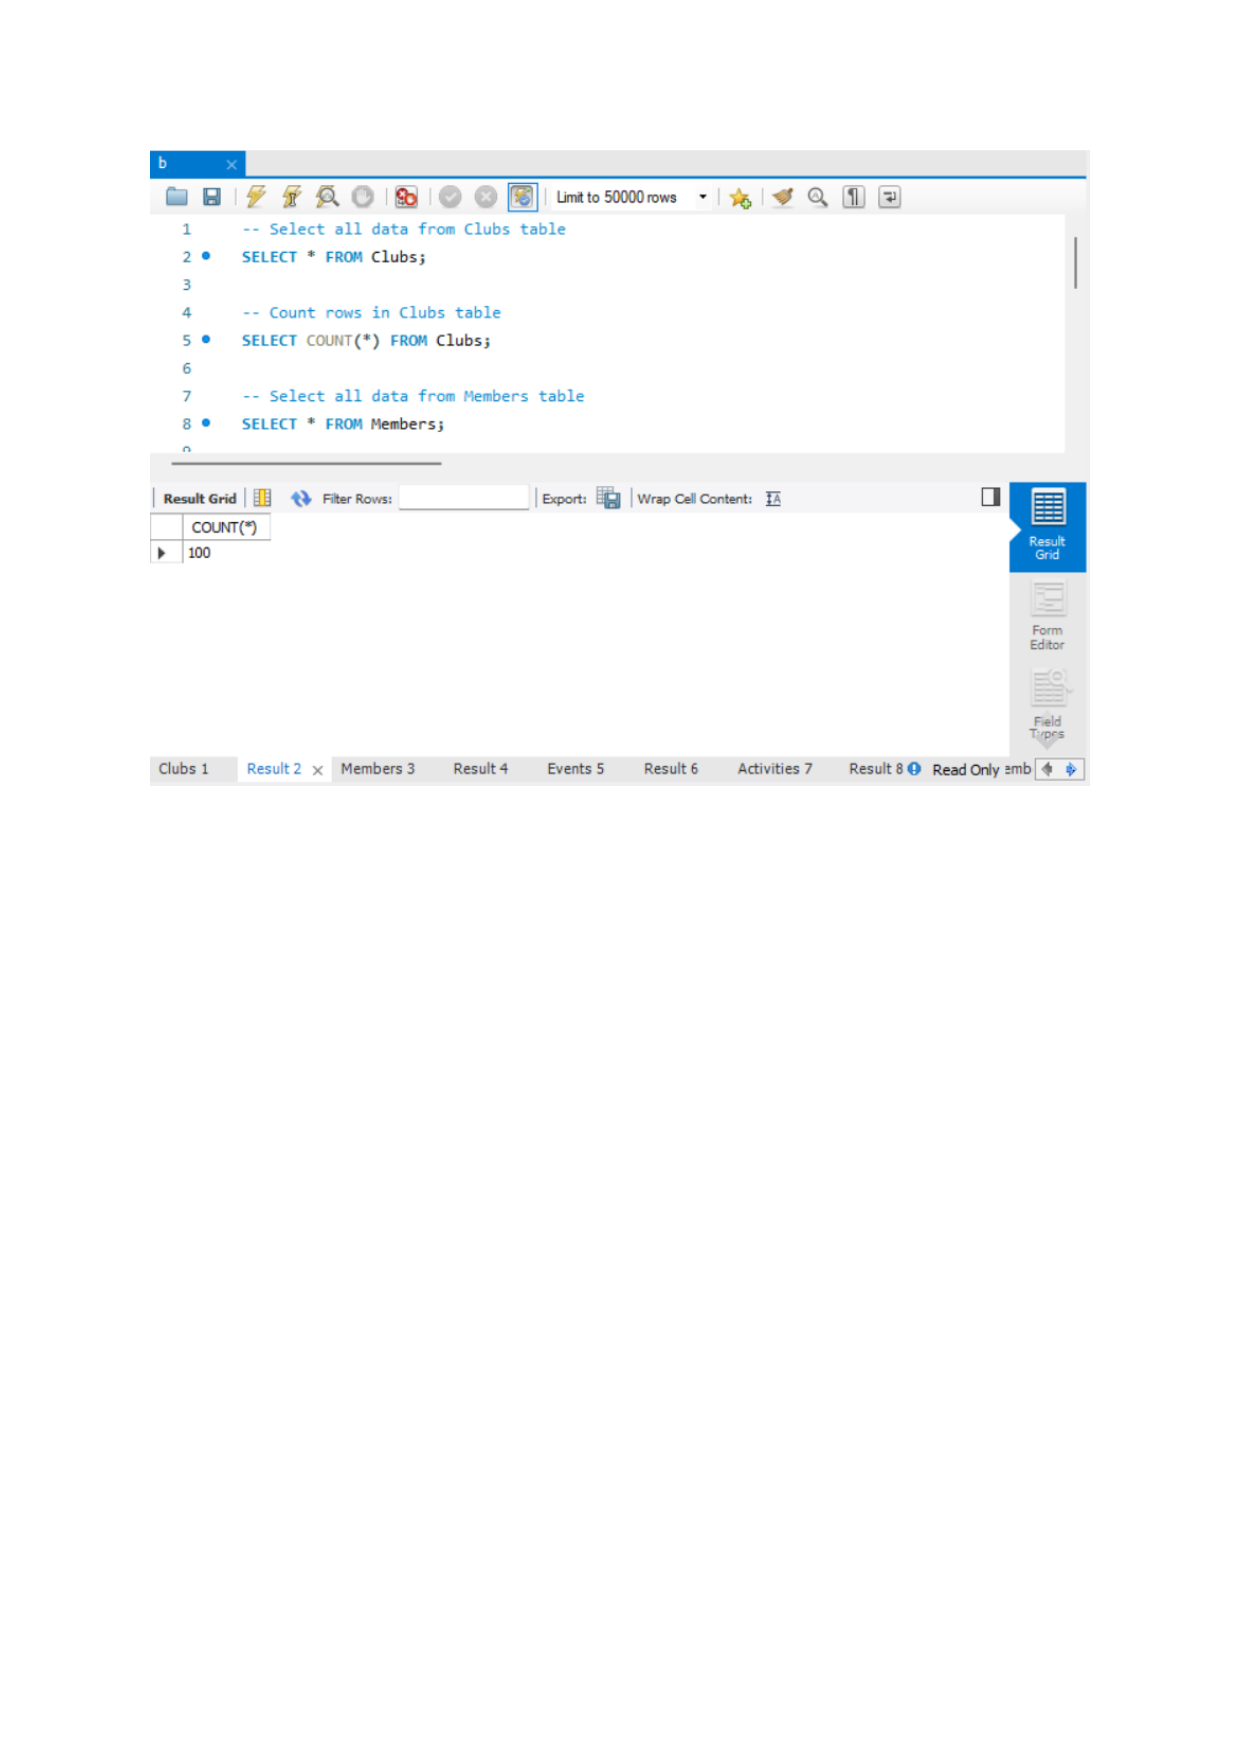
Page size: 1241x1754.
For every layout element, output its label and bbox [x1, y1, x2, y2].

picture [150, 150, 1091, 786]
